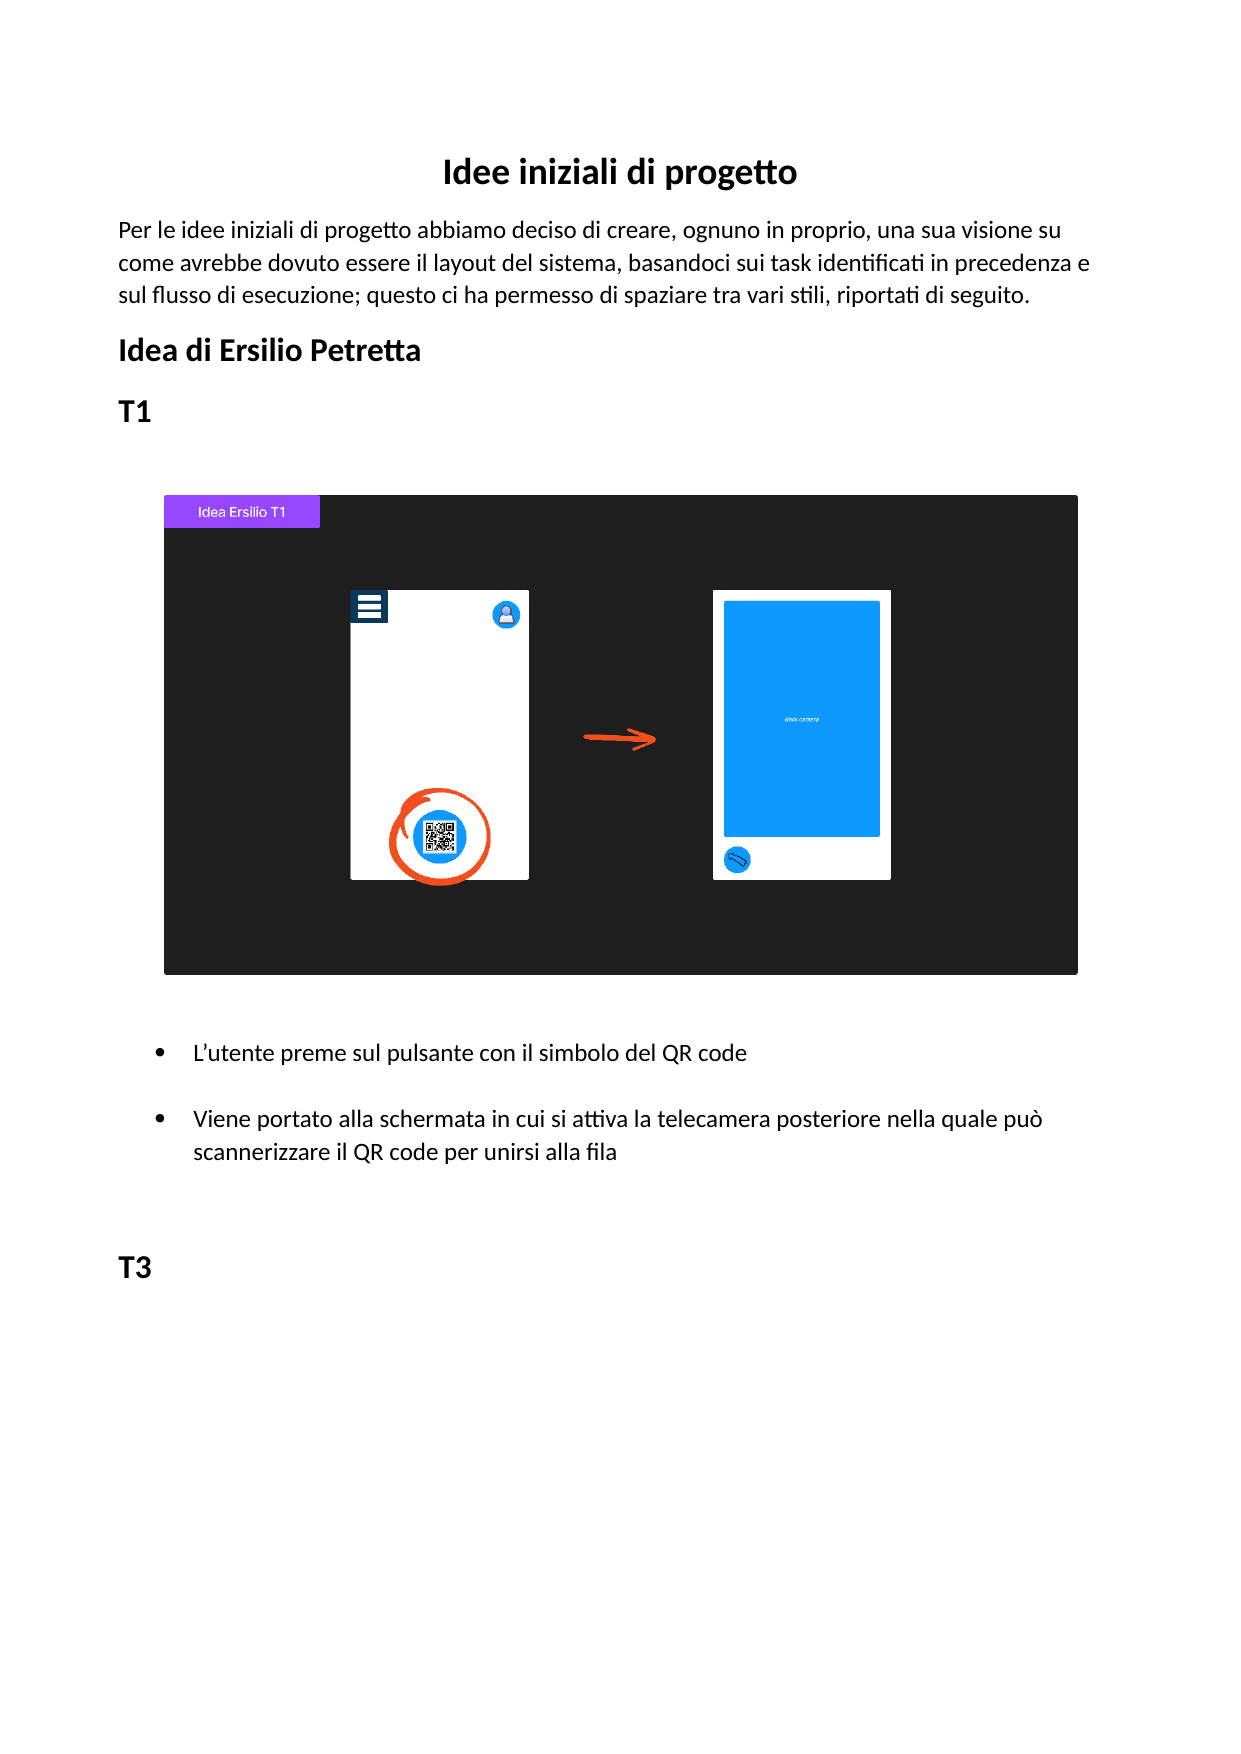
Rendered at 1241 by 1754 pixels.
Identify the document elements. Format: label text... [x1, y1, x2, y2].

list Viene portato alla schermata in cui si attiva la telecamera posteriore nella quale può scannerizzare il QR code per unirsi alla fila [156, 1103, 1122, 1166]
list L’utente preme sul pulsante con il simbolo del QR code [156, 1037, 1122, 1068]
text Per le idee iniziali di progetto abbiamo deciso di creare, ognuno in proprio, una sua visione su come avrebbe dovuto essere il layout del sistema, basandoci sui task identificati in precedenza e sul flusso di esecuzione; questo ci ha permesso di spaziare tra vari stili, riportati di seguito. [118, 214, 1122, 310]
text T1 [118, 390, 1122, 431]
text T3 [118, 1246, 1122, 1287]
text Idea di Ersilio Petretta [118, 329, 1122, 370]
picture [119, 450, 1122, 1019]
text Idee iniziali di progetto [118, 148, 1122, 193]
